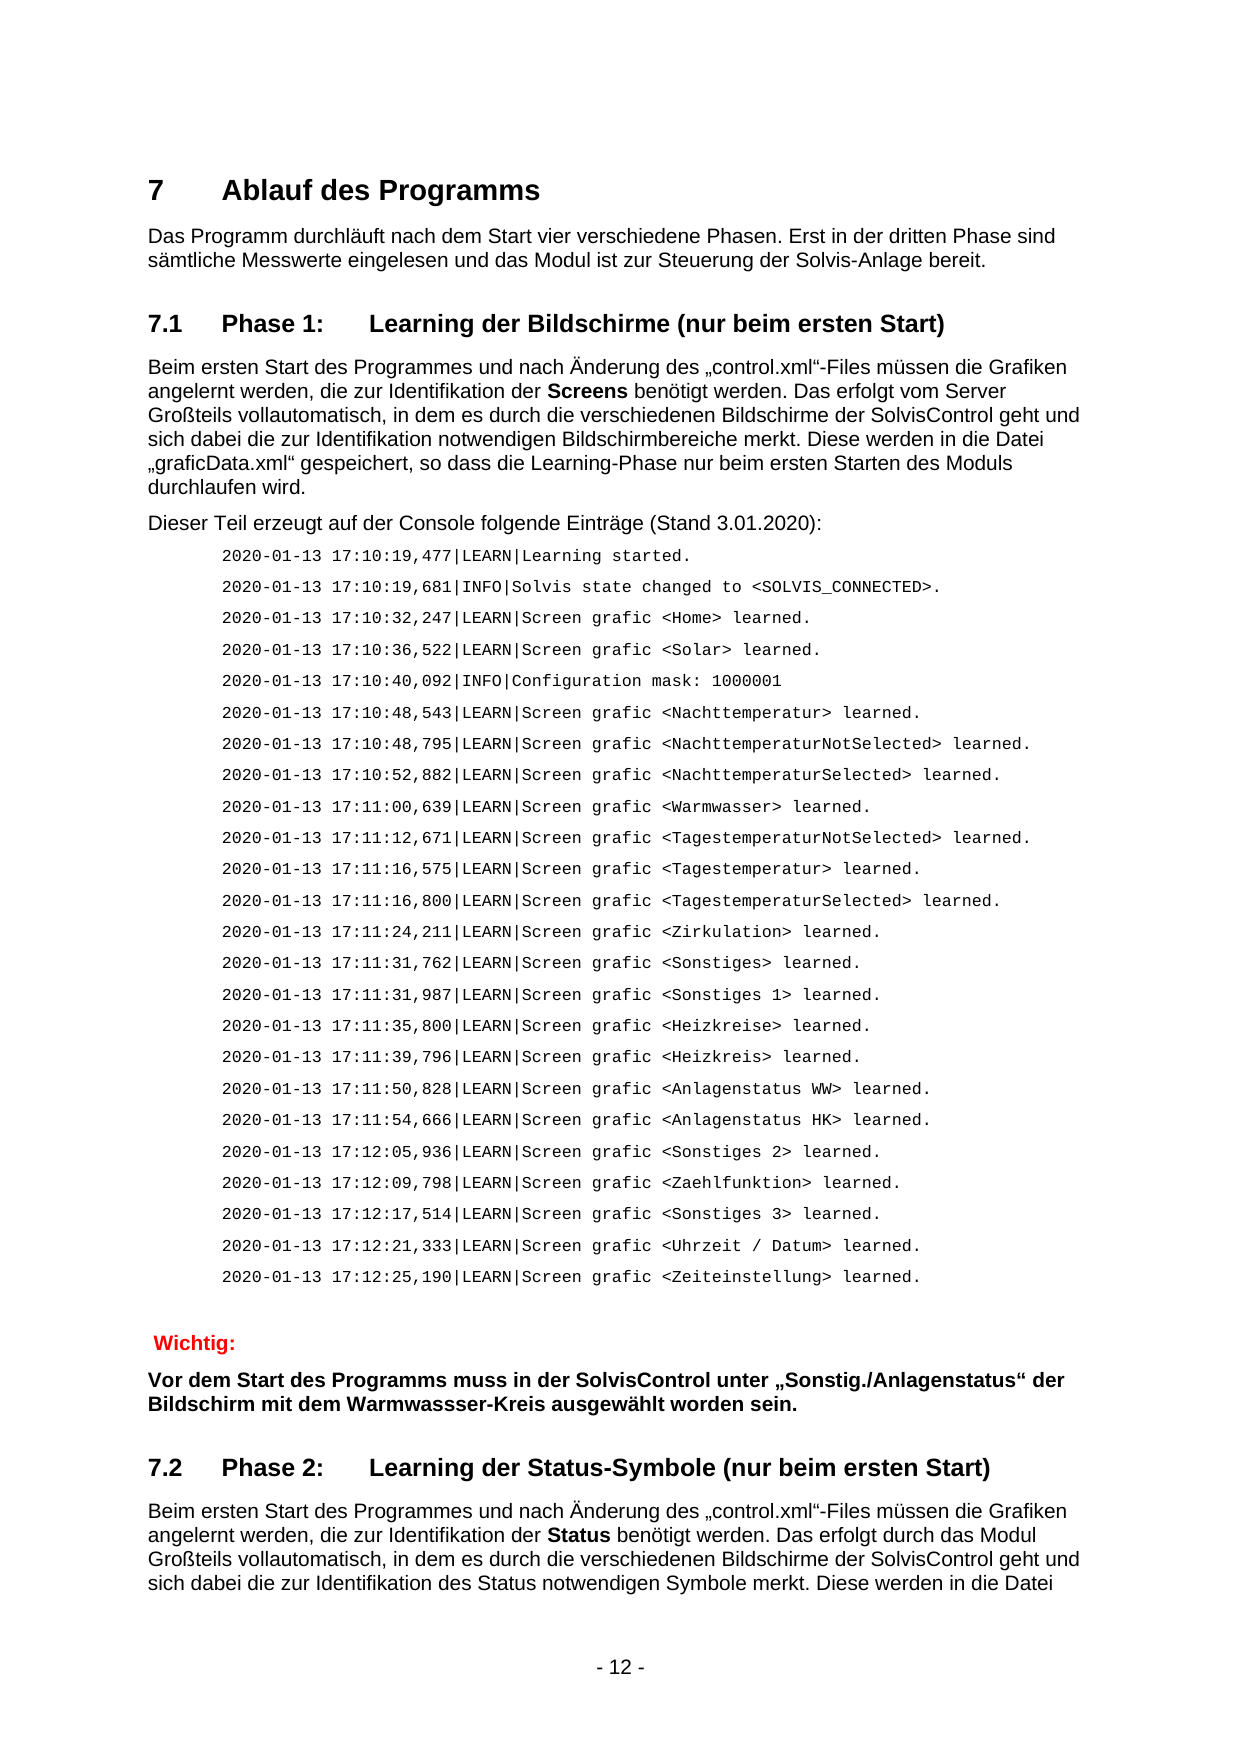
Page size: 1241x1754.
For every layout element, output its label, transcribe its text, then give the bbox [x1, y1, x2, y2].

text 2020-01-13 17:11:54,666|LEARN|Screen grafic <Anlagenstatus HK> learned. [222, 1112, 1092, 1131]
text 2020-01-13 17:11:31,987|LEARN|Screen grafic <Sonstiges 1> learned. [222, 986, 1092, 1005]
subtitle Ablauf des Programms [148, 173, 1092, 206]
text Wichtig: [148, 1331, 1092, 1355]
text 2020-01-13 17:11:12,671|LEARN|Screen grafic <TagestemperaturNotSelected> learned. [222, 829, 1092, 848]
text 2020-01-13 17:11:50,828|LEARN|Screen grafic <Anlagenstatus WW> learned. [222, 1080, 1092, 1099]
text 2020-01-13 17:10:40,092|INFO|Configuration mask: 1000001 [222, 673, 1092, 692]
text 2020-01-13 17:12:05,936|LEARN|Screen grafic <Sonstiges 2> learned. [222, 1143, 1092, 1162]
text 2020-01-13 17:11:24,211|LEARN|Screen grafic <Zirkulation> learned. [222, 924, 1092, 942]
text Dieser Teil erzeugt auf der Console folgende Einträge (Stand 3.01.2020): [148, 511, 1092, 535]
text Vor dem Start des Programms muss in der SolvisControl unter „Sonstig./Anlagenstatus“ der Bildschirm mit dem Warmwassser-Kreis ausgewählt worden sein. [148, 1368, 1092, 1416]
text Das Programm durchläuft nach dem Start vier verschiedene Phasen. Erst in der dritten Phase sind sämtliche Messwerte eingelesen und das Modul ist zur Steuerung der Solvis-Anlage bereit. [148, 224, 1092, 272]
text 2020-01-13 17:11:39,796|LEARN|Screen grafic <Heizkreis> learned. [222, 1049, 1092, 1068]
text 2020-01-13 17:11:31,762|LEARN|Screen grafic <Sonstiges> learned. [222, 955, 1092, 974]
text 2020-01-13 17:11:16,575|LEARN|Screen grafic <Tagestemperatur> learned. [222, 861, 1092, 880]
text 2020-01-13 17:11:00,639|LEARN|Screen grafic <Warmwasser> learned. [222, 798, 1092, 817]
text 2020-01-13 17:12:21,333|LEARN|Screen grafic <Uhrzeit / Datum> learned. [222, 1237, 1092, 1256]
subtitle Phase 2: Learning der Status-Symbole (nur beim ersten Start) [148, 1453, 1092, 1482]
text 2020-01-13 17:10:48,795|LEARN|Screen grafic <NachttemperaturNotSelected> learned. [222, 736, 1092, 754]
text 2020-01-13 17:12:25,190|LEARN|Screen grafic <Zeiteinstellung> learned. [222, 1268, 1092, 1287]
text 2020-01-13 17:11:16,800|LEARN|Screen grafic <TagestemperaturSelected> learned. [222, 892, 1092, 911]
text 2020-01-13 17:10:32,247|LEARN|Screen grafic <Home> learned. [222, 610, 1092, 629]
text 2020-01-13 17:12:17,514|LEARN|Screen grafic <Sonstiges 3> learned. [222, 1206, 1092, 1225]
text 2020-01-13 17:10:19,477|LEARN|Learning started. [222, 547, 1092, 566]
text 2020-01-13 17:10:48,543|LEARN|Screen grafic <Nachttemperatur> learned. [222, 704, 1092, 723]
text 2020-01-13 17:12:09,798|LEARN|Screen grafic <Zaehlfunktion> learned. [222, 1174, 1092, 1193]
text 2020-01-13 17:10:52,882|LEARN|Screen grafic <NachttemperaturSelected> learned. [222, 767, 1092, 786]
text 2020-01-13 17:11:35,800|LEARN|Screen grafic <Heizkreise> learned. [222, 1018, 1092, 1037]
subtitle Phase 1: Learning der Bildschirme (nur beim ersten Start) [148, 309, 1092, 338]
text 2020-01-13 17:10:19,681|INFO|Solvis state changed to <SOLVIS_CONNECTED>. [222, 579, 1092, 598]
text Beim ersten Start des Programmes und nach Änderung des „control.xml“-Files müssen die Grafiken angelernt werden, die zur Identifikation der Screens benötigt werden. Das erfolgt vom Server Großteils vollautomatisch, in dem es durch die verschiedenen Bildschirme der SolvisControl geht und sich dabei die zur Identifikation notwendigen Bildschirmbereiche merkt. Diese werden in die Datei „graficData.xml“ gespeichert, so dass die Learning-Phase nur beim ersten Starten des Moduls durchlaufen wird. [148, 355, 1092, 498]
text 2020-01-13 17:10:36,522|LEARN|Screen grafic <Solar> learned. [222, 641, 1092, 660]
